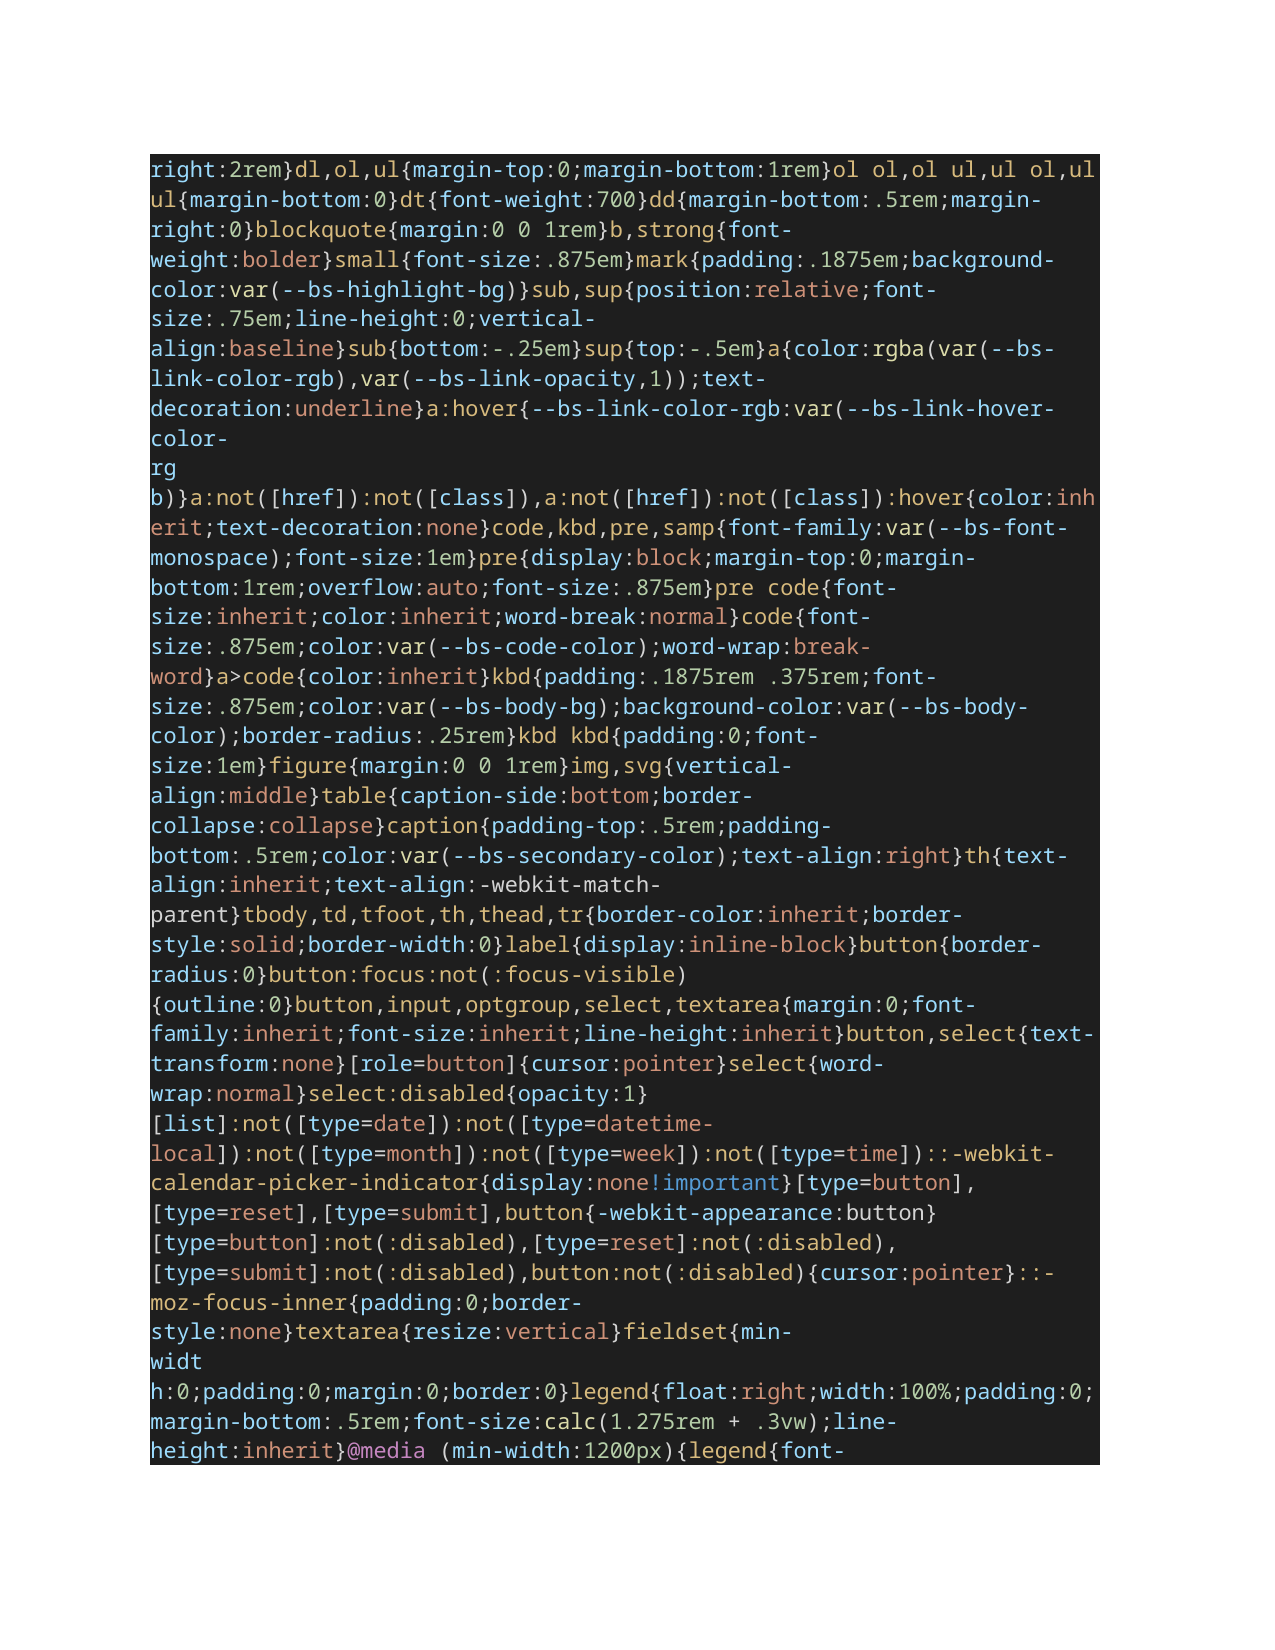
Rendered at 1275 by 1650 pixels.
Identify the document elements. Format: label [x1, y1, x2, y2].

text [150, 154, 1100, 1465]
